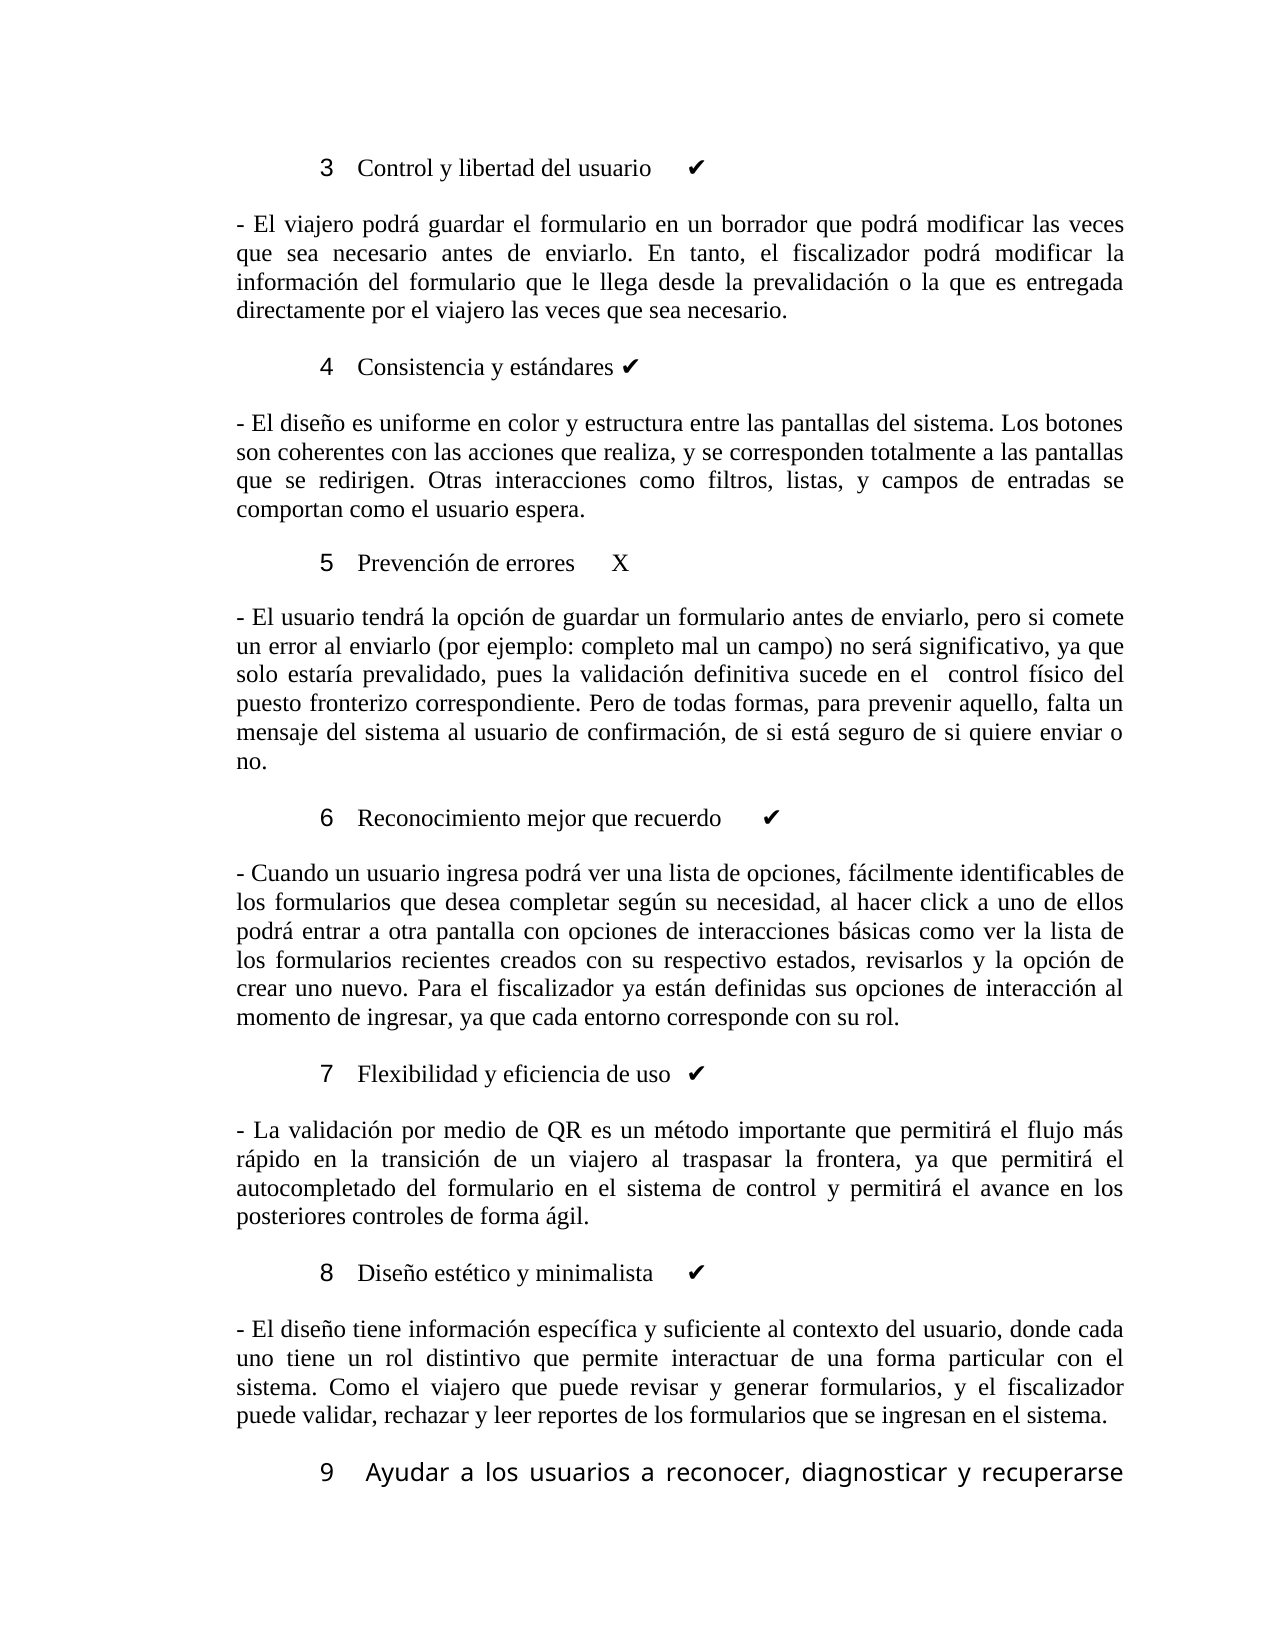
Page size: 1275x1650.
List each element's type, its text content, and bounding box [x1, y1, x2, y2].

text - El diseño es uniforme en color y estructura entre las pantallas del sistema. Los botones son coherentes con las acciones que realiza, y se corresponden totalmente a las pantallas que se redirigen. Otras interacciones como filtros, listas, y campos de entradas se comportan como el usuario espera. [236, 408, 1125, 523]
list Consistencia y estándares [319, 349, 1125, 383]
text - El viajero podrá guardar el formulario en un borrador que podrá modificar las veces que sea necesario antes de enviarlo. En tanto, el fiscalizador podrá modificar la información del formulario que le llega desde la prevalidación o la que es entregada directamente por el viajero las veces que sea necesario. [236, 209, 1125, 324]
list Diseño estético y minimalista [319, 1255, 1125, 1289]
list Flexibilidad y eficiencia de uso [319, 1056, 1125, 1090]
list Reconocimiento mejor que recuerdo [319, 799, 1125, 833]
text - Cuando un usuario ingresa podrá ver una lista de opciones, fácilmente identificables de los formularios que desea completar según su necesidad, al hacer click a uno de ellos podrá entrar a otra pantalla con opciones de interacciones básicas como ver la lista de los formularios recientes creados con su respectivo estados, revisarlos y la opción de crear uno nuevo. Para el fiscalizador ya están definidas sus opciones de interacción al momento de ingresar, ya que cada entorno corresponde con su rol. [236, 858, 1125, 1031]
list Prevención de errores X [319, 548, 1125, 577]
text - El usuario tendrá la opción de guardar un formulario antes de enviarlo, pero si comete un error al enviarlo (por ejemplo: completo mal un campo) no será significativo, ya que solo estaría prevalidado, pues la validación definitiva sucede en el control físico del puesto fronterizo correspondiente. Pero de todas formas, para prevenir aquello, falta un mensaje del sistema al usuario de confirmación, de si está seguro de si quiere enviar o no. [236, 602, 1125, 774]
list Control y libertad del usuario [319, 150, 1125, 184]
text - El diseño tiene información específica y suficiente al contexto del usuario, donde cada uno tiene un rol distintivo que permite interactuar de una forma particular con el sistema. Como el viajero que puede revisar y generar formularios, y el fiscalizador puede validar, rechazar y leer reportes de los formularios que se ingresan en el sistema. [236, 1314, 1125, 1429]
text - La validación por medio de QR es un método importante que permitirá el flujo más rápido en la transición de un viajero al traspasar la frontera, ya que permitirá el autocompletado del formulario en el sistema de control y permitirá el avance en los posteriores controles de forma ágil. [236, 1115, 1125, 1230]
